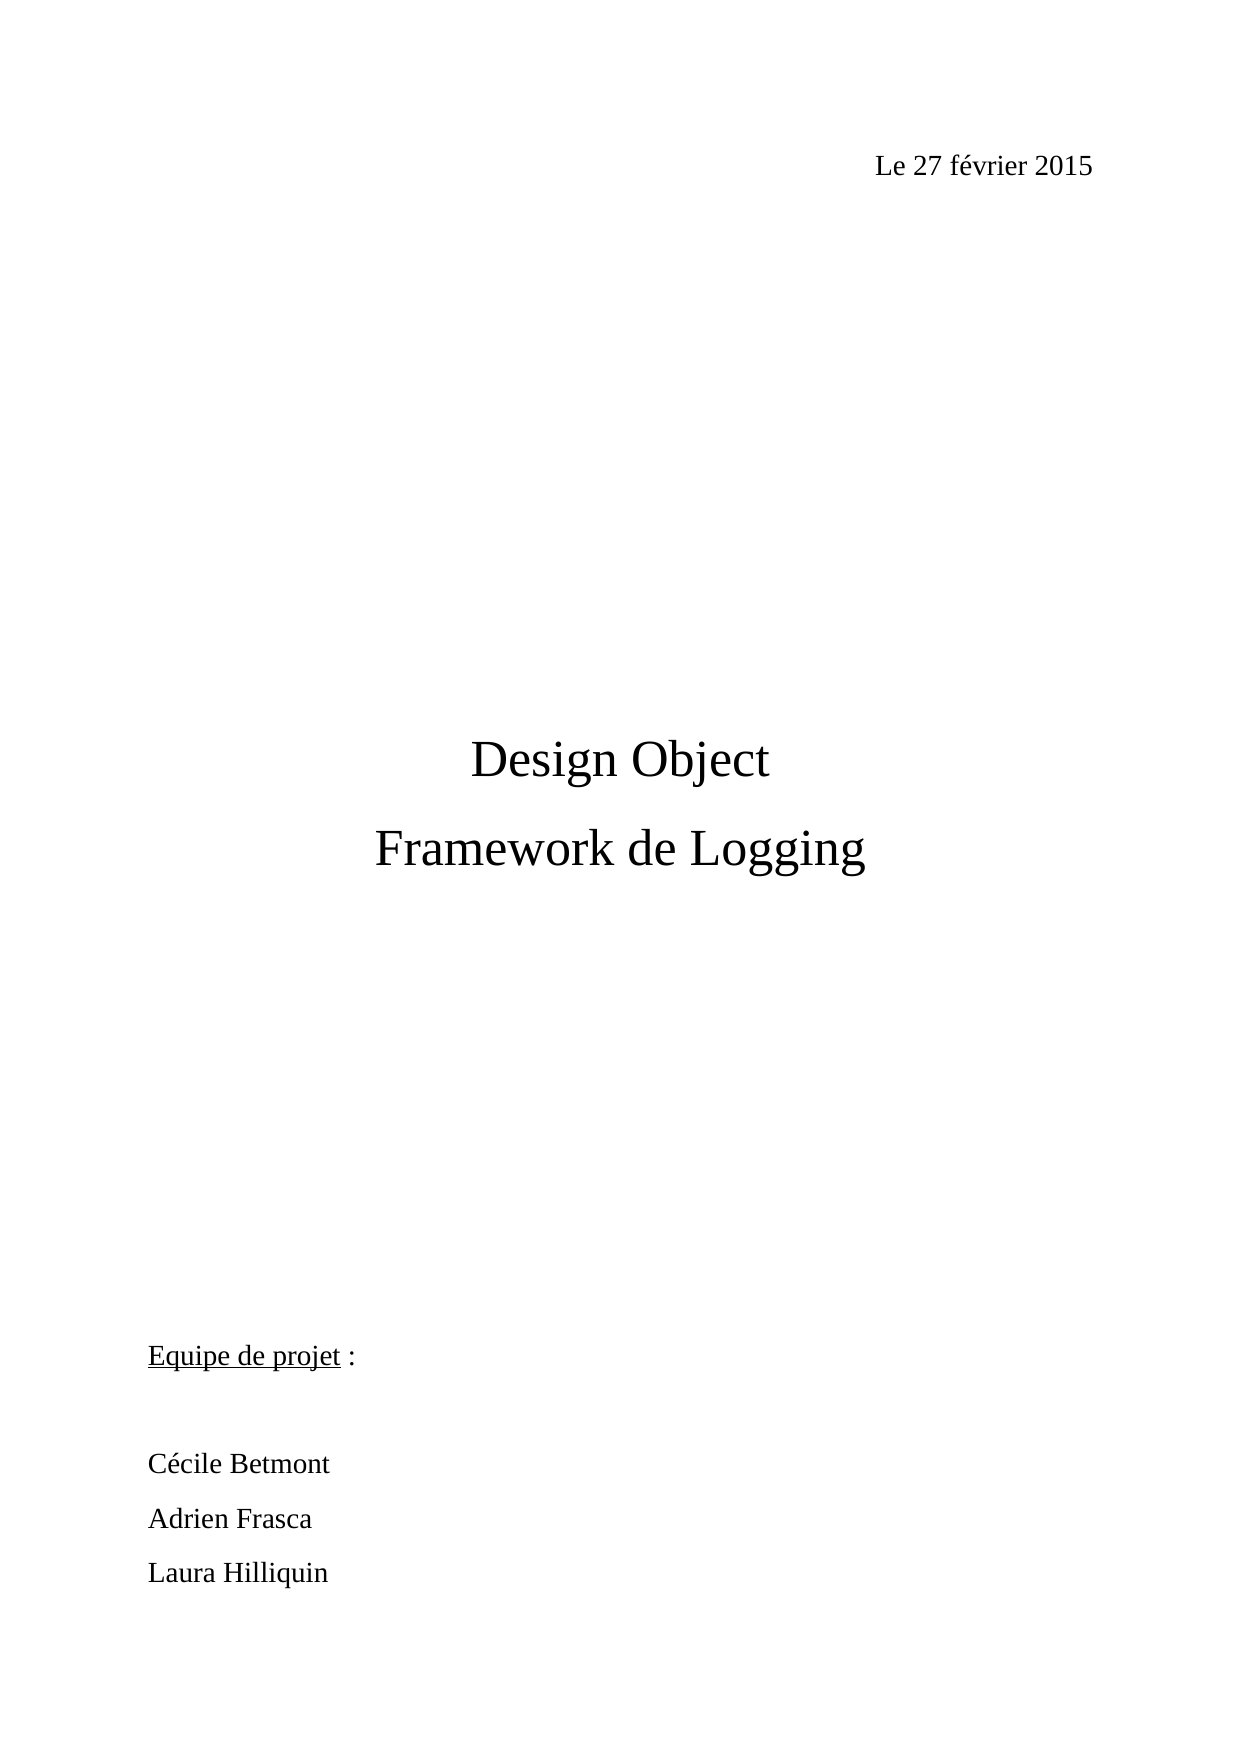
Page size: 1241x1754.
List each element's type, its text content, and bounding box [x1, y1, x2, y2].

text Adrien Frasca [148, 1501, 1093, 1534]
text Framework de Logging [148, 817, 1093, 877]
text Equipe de projet : [148, 1338, 1093, 1371]
text Design Object [148, 727, 1093, 787]
text Le 27 février 2015 [148, 148, 1093, 181]
text Cécile Betmont [148, 1446, 1093, 1480]
text Laura Hilliquin [148, 1555, 1093, 1589]
